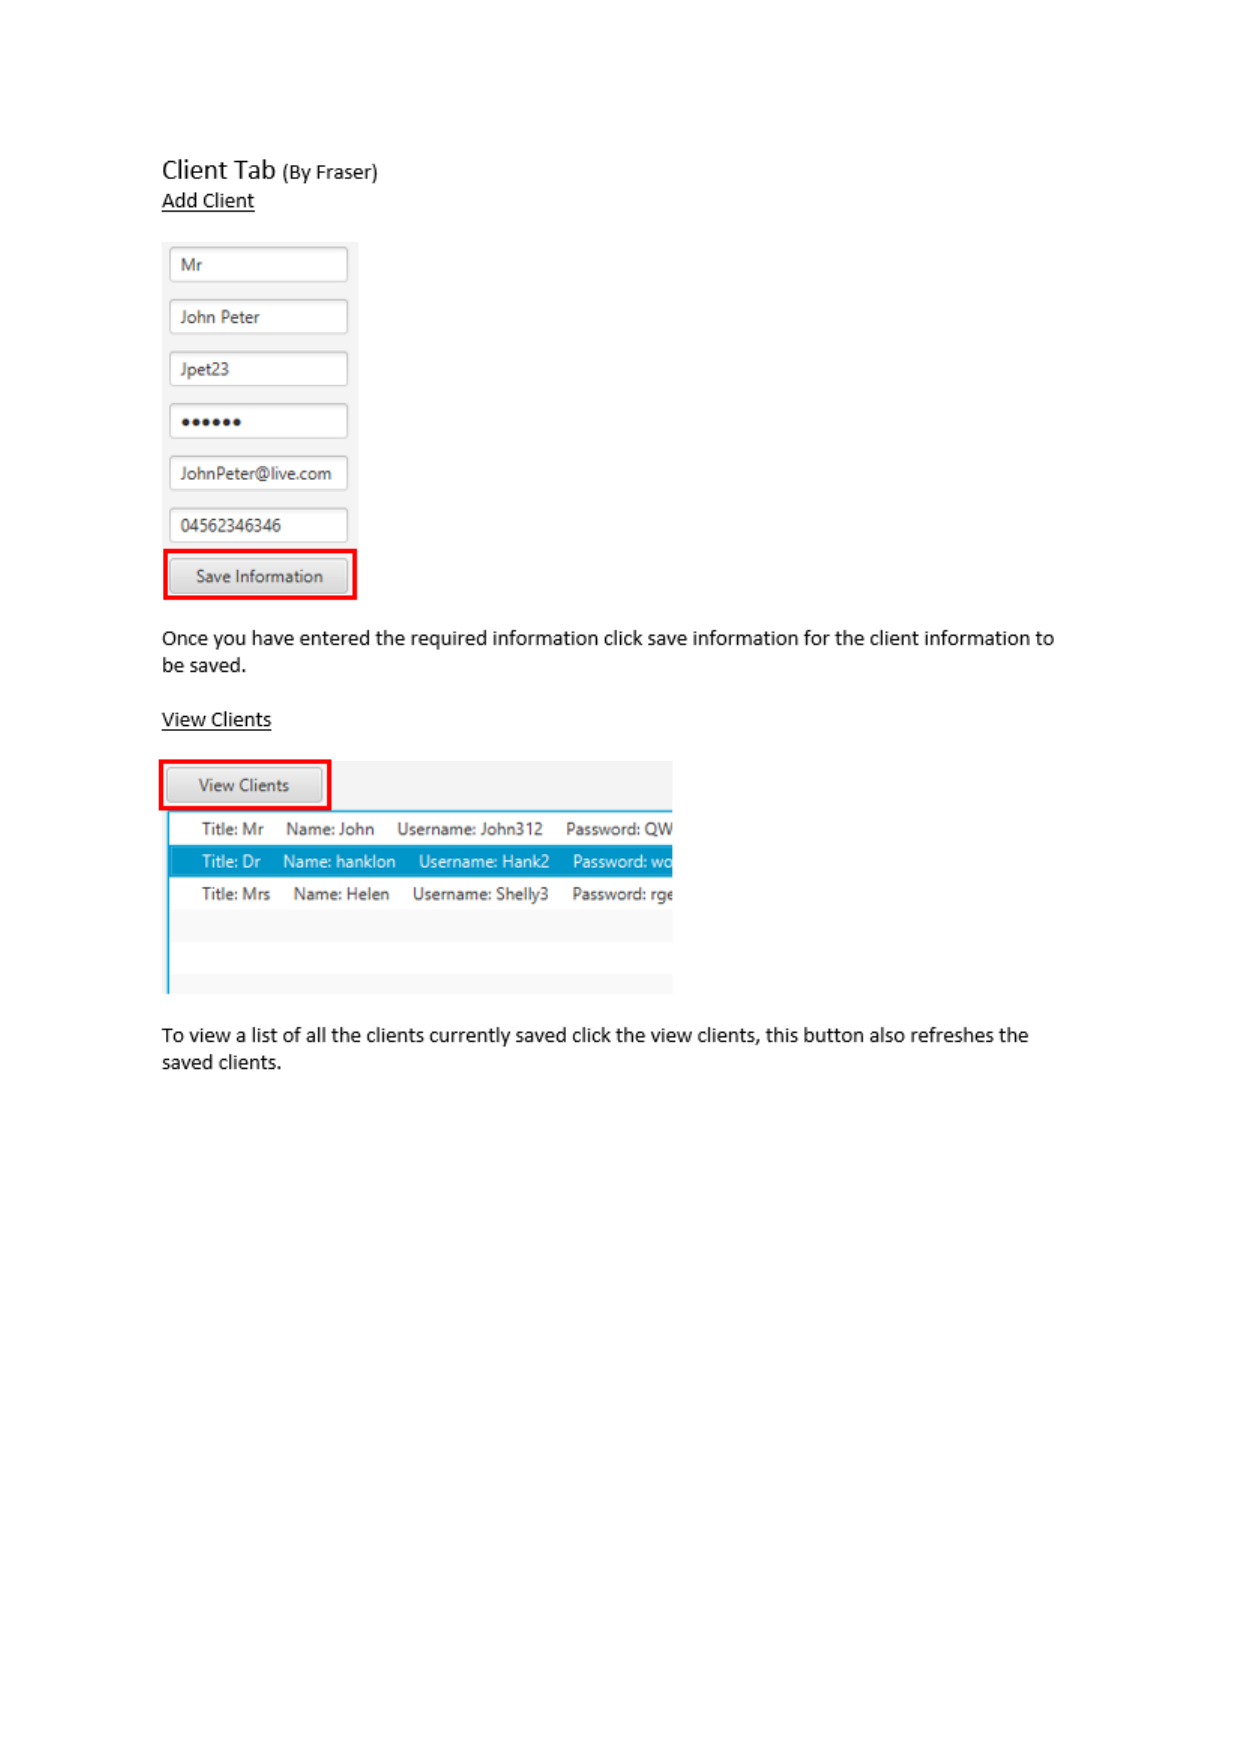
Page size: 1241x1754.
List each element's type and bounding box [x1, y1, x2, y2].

picture [150, 150, 1090, 1104]
